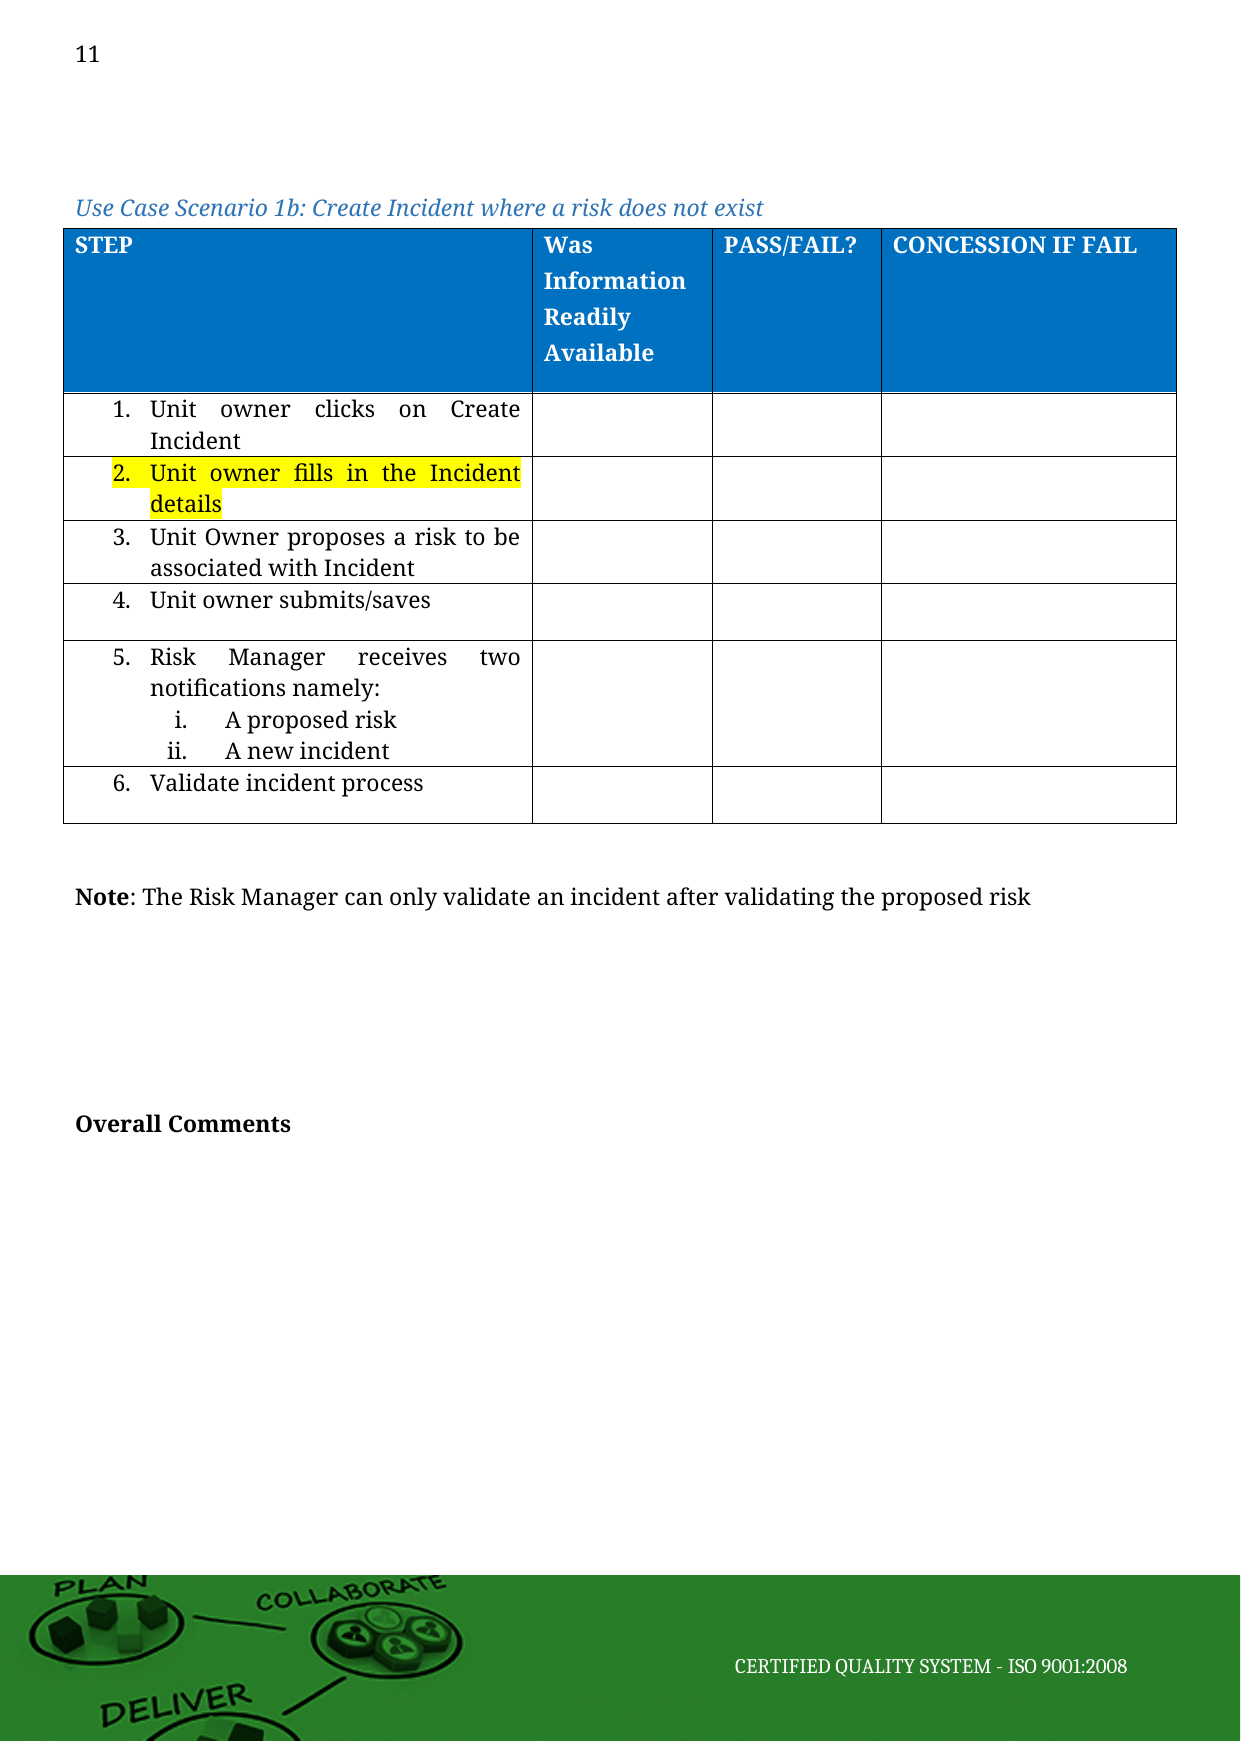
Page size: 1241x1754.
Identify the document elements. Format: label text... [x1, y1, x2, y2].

table_cell [533, 457, 712, 519]
table_cell [713, 521, 881, 583]
table_cell [713, 767, 881, 823]
table_cell Risk Manager receives two notifications namely: A proposed risk A new incident [64, 641, 532, 766]
table_cell Unit owner fills in the Incident details [222, 457, 532, 519]
table_cell [533, 394, 712, 456]
table_cell [882, 457, 1176, 519]
table_cell [533, 641, 712, 766]
table_cell [882, 641, 1176, 766]
table_cell Unit owner clicks on Create Incident [64, 394, 532, 456]
text Note: The Risk Manager can only validate an incident after validating the proposed risk [75, 881, 1165, 912]
table_header CONCESSION IF FAIL [882, 229, 1176, 392]
table_cell [882, 394, 1176, 456]
picture [0, 1575, 1241, 1741]
table_cell Unit owner fills in the Incident details [64, 457, 150, 519]
table_cell [713, 394, 881, 456]
table_cell Validate incident process [64, 767, 532, 823]
table_cell [533, 767, 712, 823]
table_cell Unit owner submits/saves [64, 584, 532, 640]
table_cell [533, 521, 712, 583]
table_cell [713, 457, 881, 519]
table_cell [713, 641, 881, 766]
table_cell [713, 584, 881, 640]
table_cell Unit Owner proposes a risk to be associated with Incident [64, 521, 532, 583]
table_header Was Information Readily Available [533, 229, 712, 392]
table_cell [882, 584, 1176, 640]
text Overall Comments [75, 1108, 1165, 1139]
subtitle Use Case Scenario 1b: Create Incident where a risk does not exist [75, 192, 1165, 223]
table_cell [882, 767, 1176, 823]
table_cell [882, 521, 1176, 583]
table_header STEP [64, 229, 532, 392]
table_header PASS/FAIL? [713, 229, 881, 392]
table_cell [533, 584, 712, 640]
